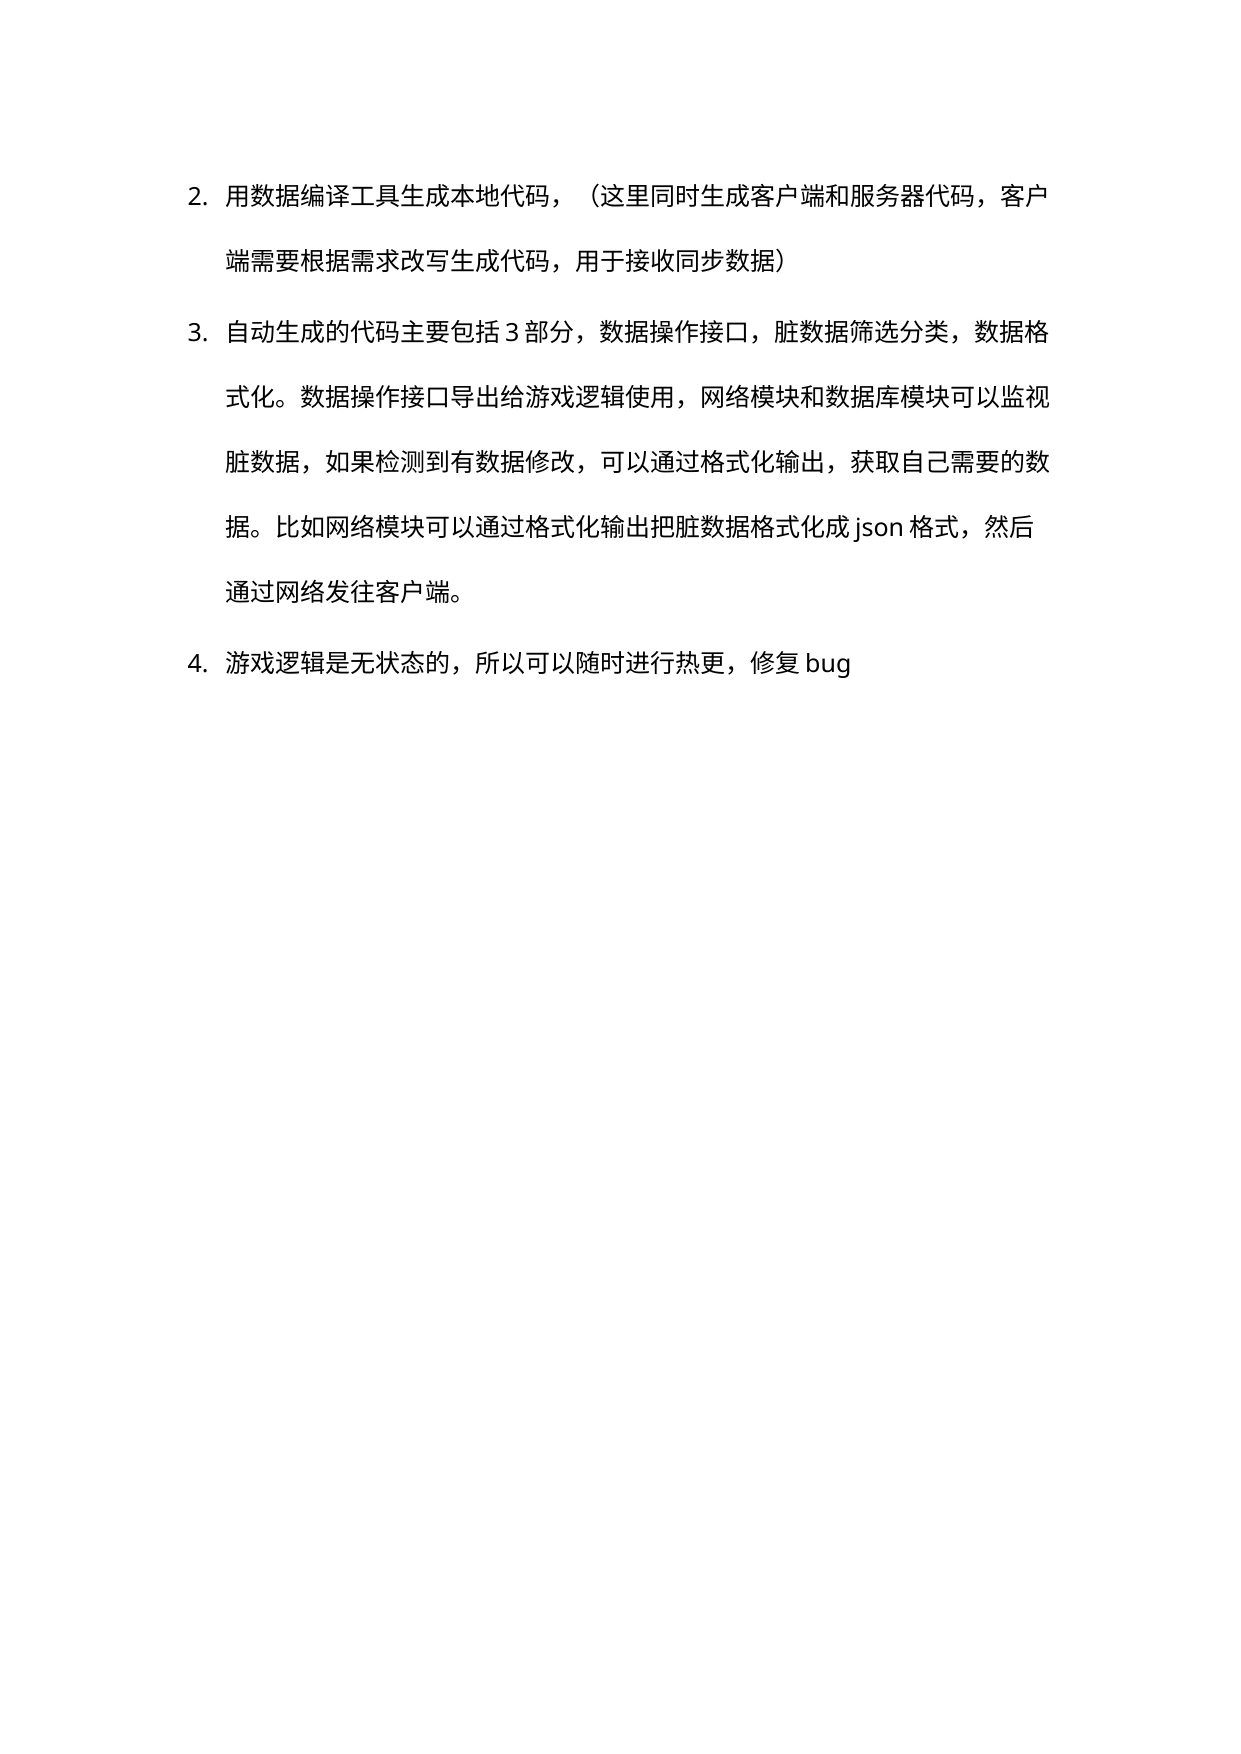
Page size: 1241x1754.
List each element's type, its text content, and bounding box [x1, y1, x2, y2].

list 自动生成的代码主要包括3部分，数据操作接口，脏数据筛选分类，数据格式化。数据操作接口导出给游戏逻辑使用，网络模块和数据库模块可以监视脏数据，如果检测到有数据修改，可以通过格式化输出，获取自己需要的数据。比如网络模块可以通过格式化输出把脏数据格式化成json格式，然后通过网络发往客户端。 [187, 298, 1053, 623]
list 用数据编译工具生成本地代码，（这里同时生成客户端和服务器代码，客户端需要根据需求改写生成代码，用于接收同步数据） [187, 162, 1053, 292]
list 游戏逻辑是无状态的，所以可以随时进行热更，修复bug [187, 629, 1053, 694]
